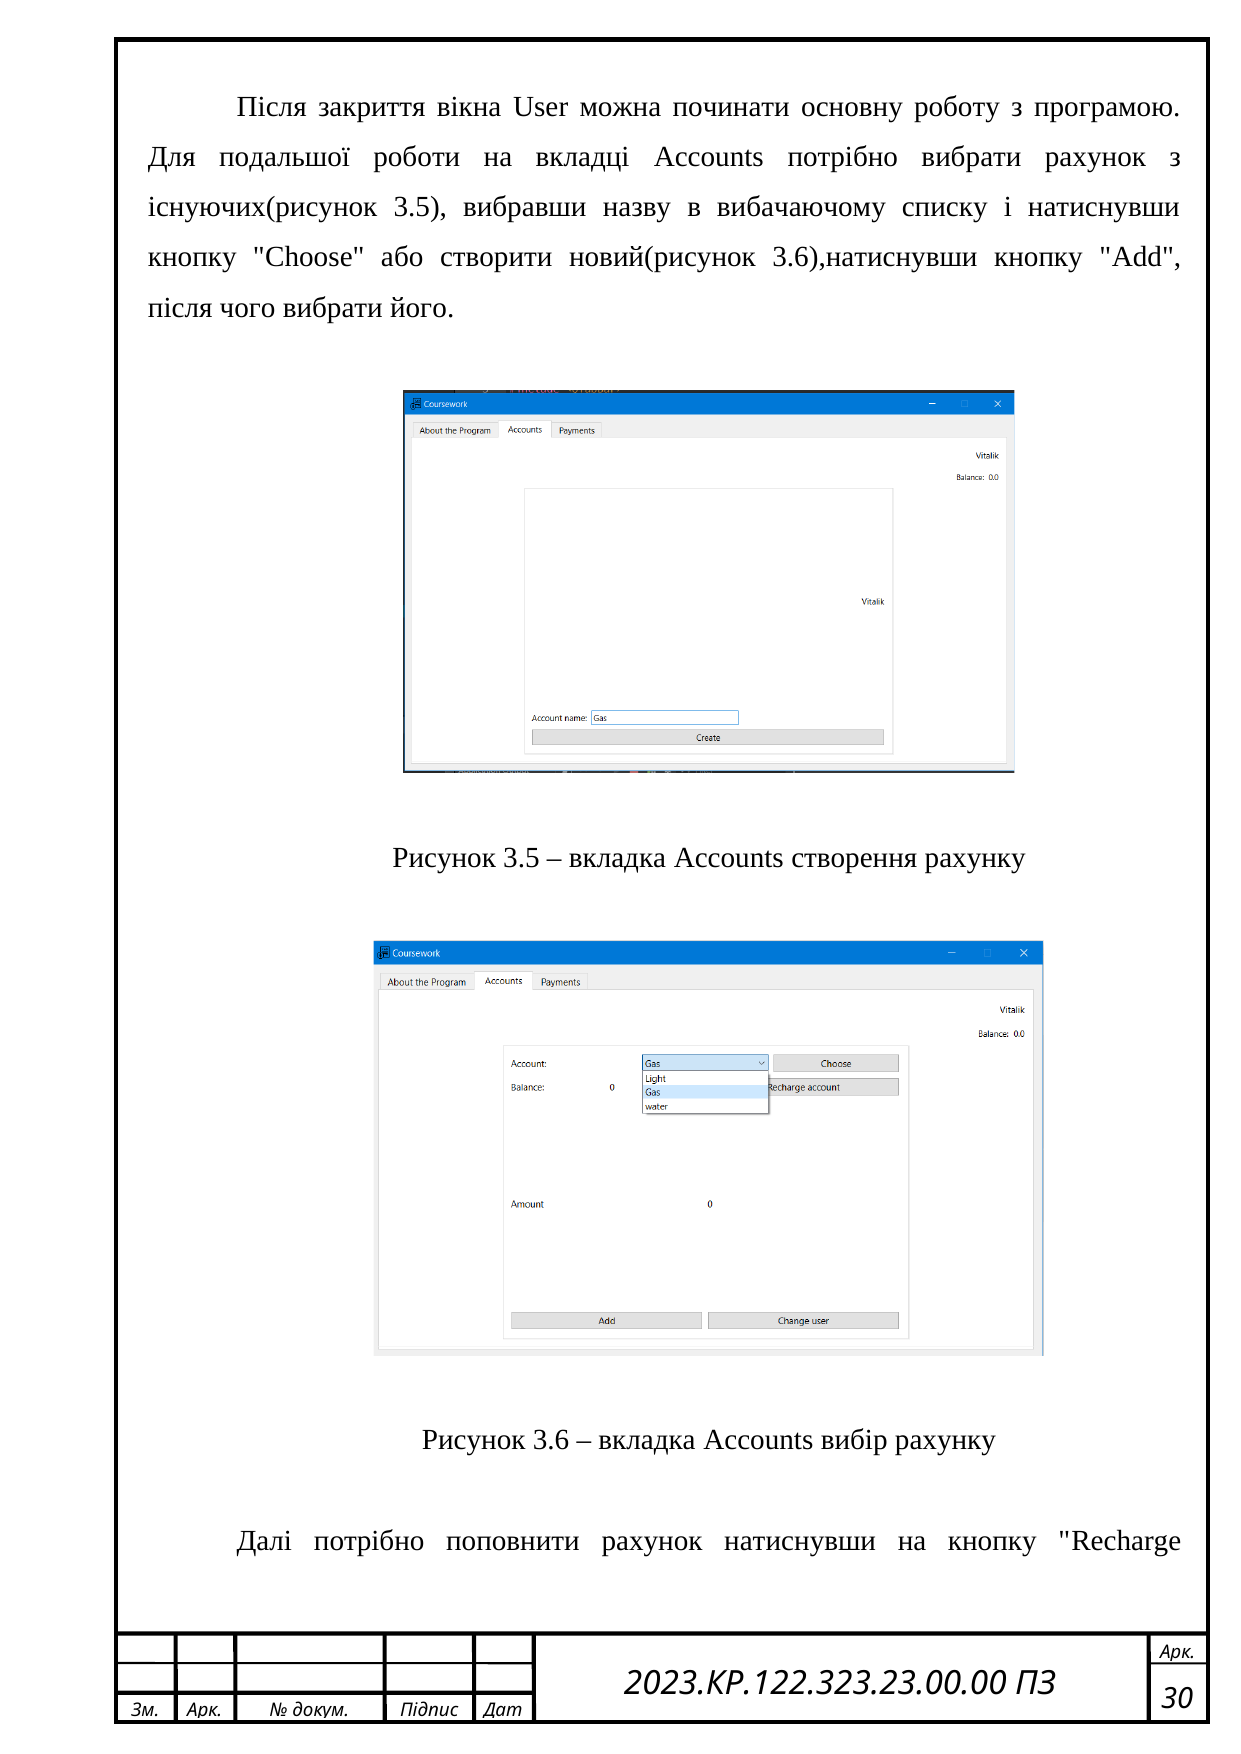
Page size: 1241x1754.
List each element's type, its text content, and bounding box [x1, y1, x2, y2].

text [148, 1523, 1181, 1557]
picture [403, 390, 1015, 773]
picture [373, 940, 1044, 1356]
text Після закриття вікна User можна починати основну роботу з програмою. Для подальшої роботи на вкладці Accounts потрібно вибрати рахунок з існуючих(рисунок 3.5), вибравши назву в вибачаючому списку і натиснувши кнопку "Choose" або cтворити новий(рисунок 3.6),натиснувши кнопку "Add", після чого вибрати його. [148, 89, 1181, 323]
text Рисунок 3.5 – вкладка Accounts створення рахунку [148, 840, 1181, 873]
text Рисунок 3.6 – вкладка Accounts вибір рахунку [148, 1422, 1181, 1456]
